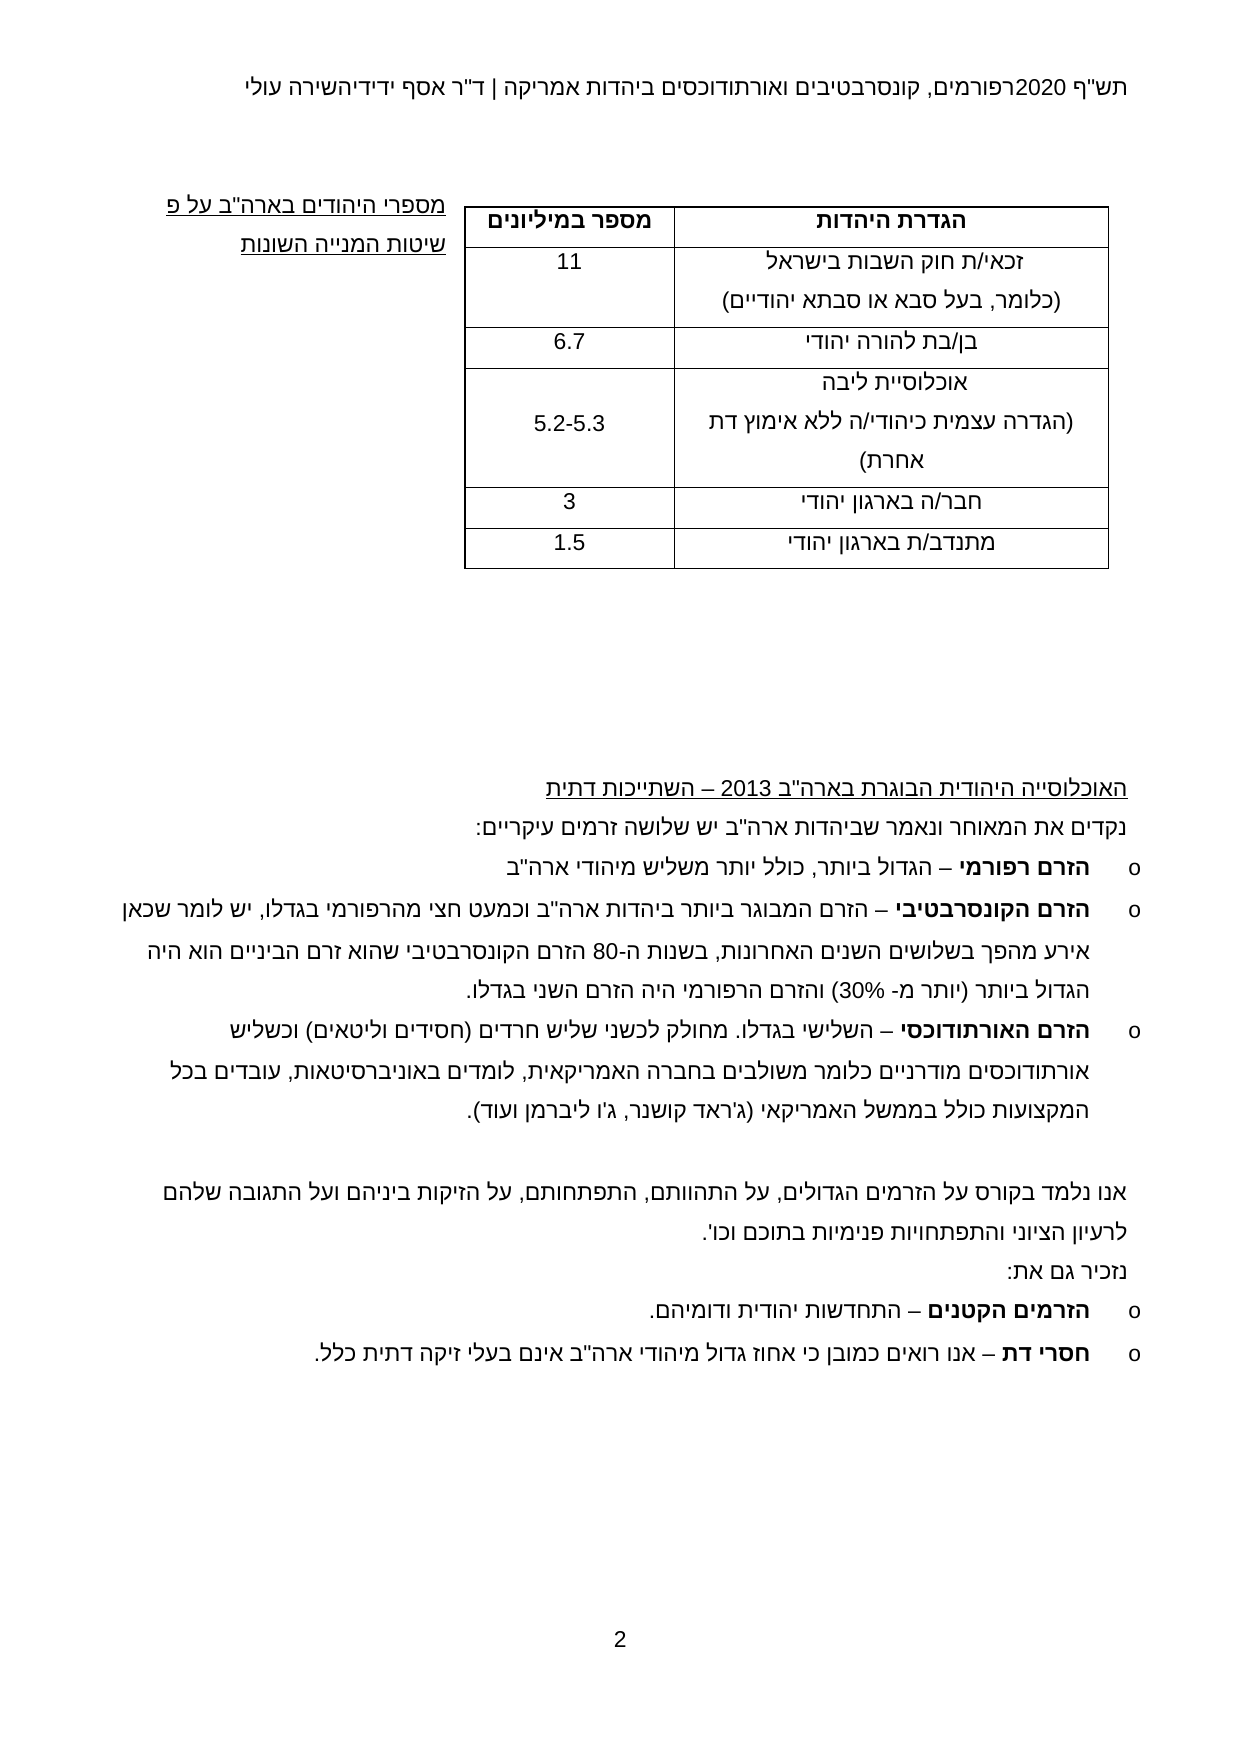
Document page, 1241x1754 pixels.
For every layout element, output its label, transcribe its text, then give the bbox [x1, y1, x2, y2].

table_header הגדרת היהדות [675, 208, 1108, 247]
text נקדים את המאוחר ונאמר שביהדות ארה"ב יש שלושה זרמים עיקריים: [112, 814, 1128, 841]
table_header מספר במיליונים [466, 208, 674, 247]
text מספרי היהודים בארה"ב על פ שיטות המנייה השונות [112, 192, 1128, 258]
list הזרם רפורמי – הגדול ביותר, כולל יותר משליש מיהודי ארה"ב [112, 854, 1128, 882]
text האוכלוסייה היהודית הבוגרת בארה"ב 2013 – השתייכות דתית [112, 775, 1128, 801]
table_cell 6.7 [466, 328, 674, 367]
table_cell 1.5 [466, 529, 674, 568]
table_cell חבר/ה בארגון יהודי [675, 488, 1108, 527]
table_cell מתנדב/ת בארגון יהודי [675, 529, 1108, 568]
list הזרם האורתודוכסי – השלישי בגדלו. מחולק לכשני שליש חרדים (חסידים וליטאים) וכשליש אורתודוכסים מודרניים כלומר משולבים בחברה האמריקאית, לומדים באוניברסיטאות, עובדים בכל המקצועות כולל בממשל האמריקאי (ג'ראד קושנר, ג'ו ליברמן ועוד). [112, 1017, 1128, 1124]
table_cell בן/בת להורה יהודי [675, 328, 1108, 367]
table_cell 11 [466, 248, 674, 327]
text נזכיר גם את: [112, 1258, 1128, 1284]
table_cell 3 [466, 488, 674, 527]
table_cell זכאי/ת חוק השבות בישראל (כלומר, בעל סבא או סבתא יהודיים) [675, 248, 1108, 327]
table_cell 5.2-5.3 [466, 369, 674, 487]
text אנו נלמד בקורס על הזרמים הגדולים, על התהוותם, התפתחותם, על הזיקות ביניהם ועל התגובה שלהם לרעיון הציוני והתפתחויות פנימיות בתוכם וכו'. [112, 1179, 1128, 1245]
list הזרמים הקטנים – התחדשות יהודית ודומיהם. [112, 1297, 1128, 1326]
table_cell אוכלוסיית ליבה (הגדרה עצמית כיהודי/ה ללא אימוץ דת אחרת) [675, 369, 1108, 487]
list חסרי דת – אנו רואים כמובן כי אחוז גדול מיהודי ארה"ב אינם בעלי זיקה דתית כלל. [112, 1340, 1128, 1368]
list הזרם הקונסרבטיבי – הזרם המבוגר ביותר ביהדות ארה"ב וכמעט חצי מהרפורמי בגדלו, יש לומר שכאן אירע מהפך בשלושים השנים האחרונות, בשנות ה-80 הזרם הקונסרבטיבי שהוא זרם הביניים הוא היה הגדול ביותר (יותר מ- 30%) והזרם הרפורמי היה הזרם השני בגדלו. [112, 896, 1128, 1003]
